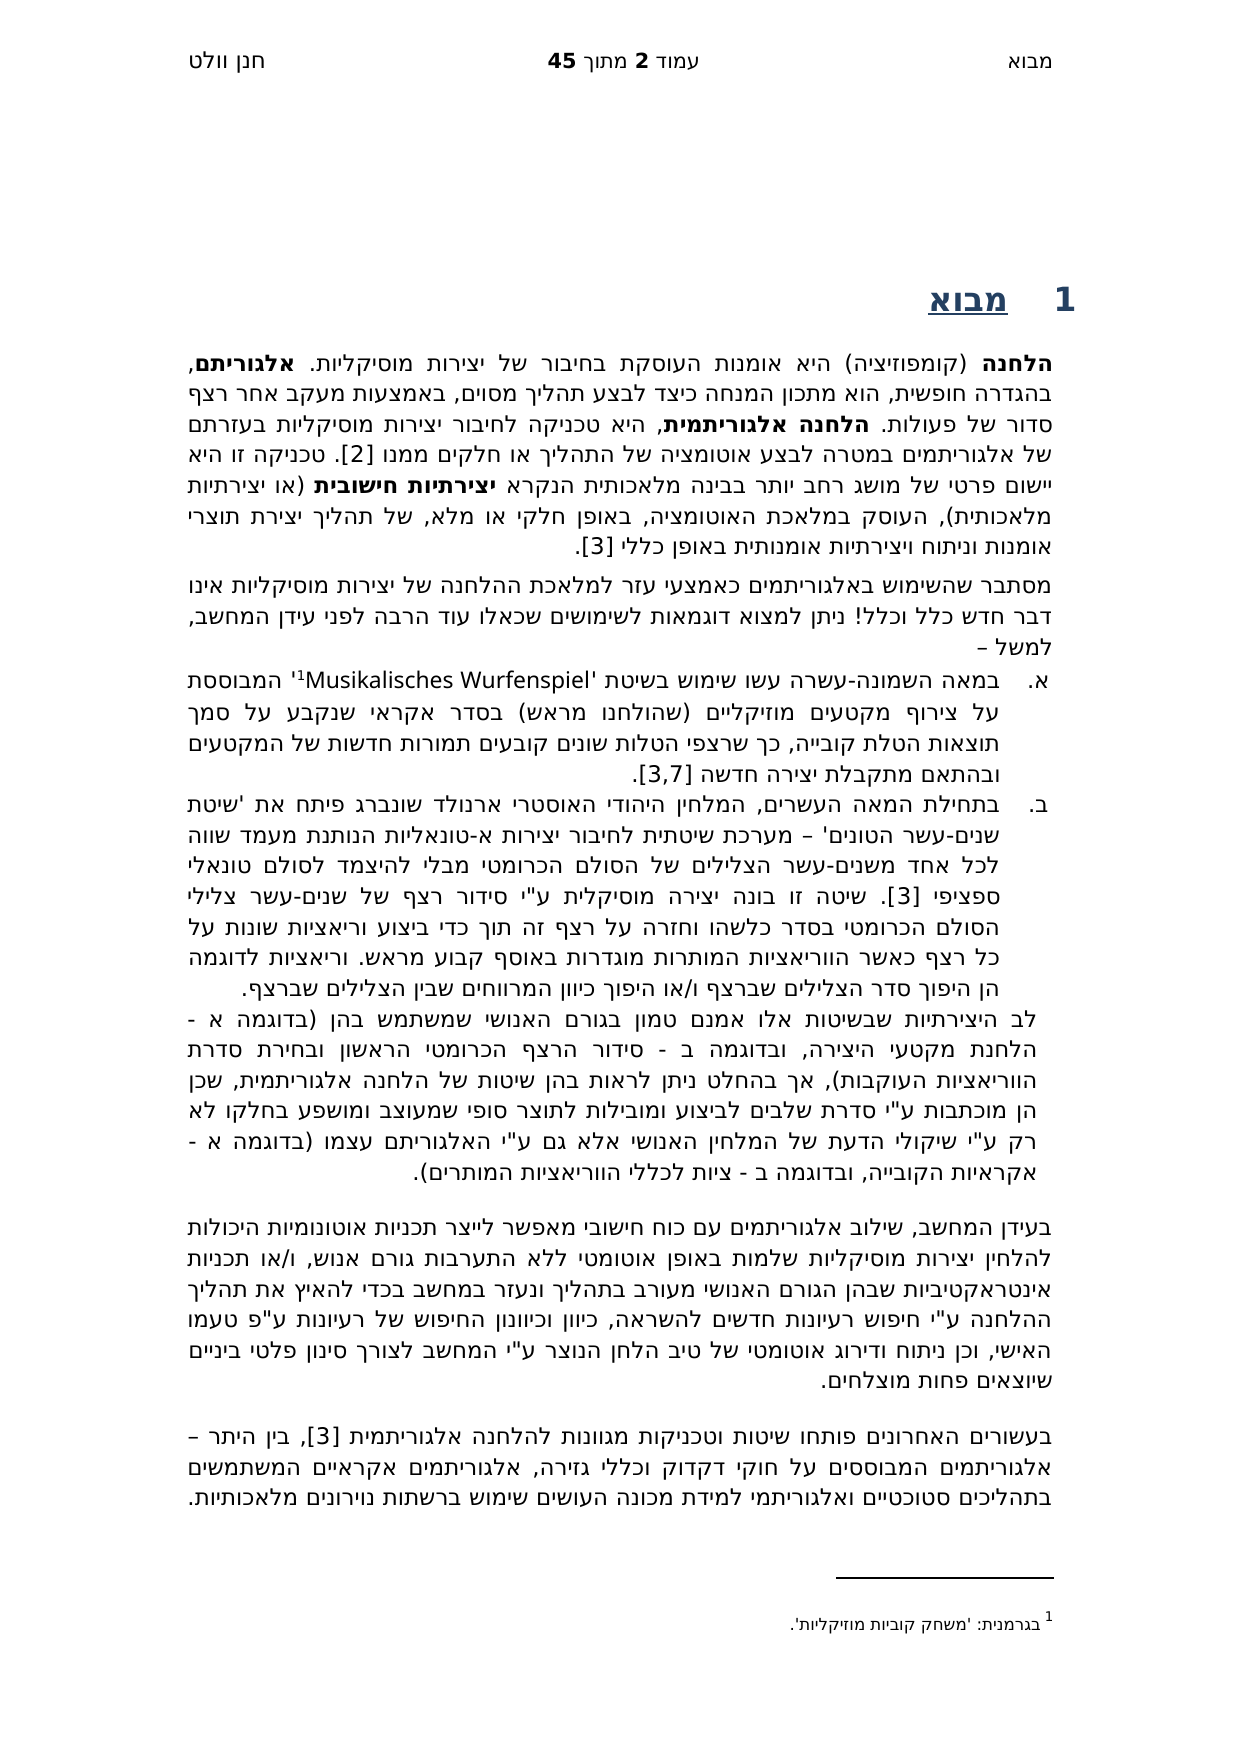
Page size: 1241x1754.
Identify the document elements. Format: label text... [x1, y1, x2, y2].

text הלחנה (קומפוזיציה) היא אומנות העוסקת בחיבור של יצירות מוסיקליות. אלגוריתם, בהגדרה חופשית, הוא מתכון המנחה כיצד לבצע תהליך מסוים, באמצעות מעקב אחר רצף סדור של פעולות. הלחנה אלגוריתמית, היא טכניקה לחיבור יצירות מוסיקליות בעזרתם של אלגוריתמים במטרה לבצע אוטומציה של התהליך או חלקים ממנו [2]. טכניקה זו היא יישום פרטי של מושג רחב יותר בבינה מלאכותית הנקרא יצירתיות חישובית (או יצירתיות מלאכותית), העוסק במלאכת האוטומציה, באופן חלקי או מלא, של תהליך יצירת תוצרי אומנות וניתוח ויצירתיות אומנותית באופן כללי [3]. [187, 350, 1053, 560]
subtitle מבוא [187, 280, 1053, 319]
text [187, 1423, 1053, 1511]
text מסתבר שהשימוש באלגוריתמים כאמצעי עזר למלאכת ההלחנה של יצירות מוסיקליות אינו דבר חדש כלל וכלל! ניתן למצוא דוגמאות לשימושים שכאלו עוד הרבה לפני עידן המחשב, למשל – [187, 572, 1053, 660]
text לב היצירתיות שבשיטות אלו אמנם טמון בגורם האנושי שמשתמש בהן (בדוגמה א - הלחנת מקטעי היצירה, ובדוגמה ב - סידור הרצף הכרומטי הראשון ובחירת סדרת הווריאציות העוקבות), אך בהחלט ניתן לראות בהן שיטות של הלחנה אלגוריתמית, שכן הן מוכתבות ע"י סדרת שלבים לביצוע ומובילות לתוצר סופי שמעוצב ומושפע בחלקו לא רק ע"י שיקולי הדעת של המלחין האנושי אלא גם ע"י האלגוריתם עצמו (בדוגמה א - אקראיות הקובייה, ובדוגמה ב - ציות לכללי הווריאציות המותרים). [187, 1006, 1038, 1186]
text בעידן המחשב, שילוב אלגוריתמים עם כוח חישובי מאפשר לייצר תכניות אוטונומיות היכולות להלחין יצירות מוסיקליות שלמות באופן אוטומטי ללא התערבות גורם אנוש, ו/או תכניות אינטראקטיביות שבהן הגורם האנושי מעורב בתהליך ונעזר במחשב בכדי להאיץ את תהליך ההלחנה ע"י חיפוש רעיונות חדשים להשראה, כיוון וכיוונון החיפוש של רעיונות ע"פ טעמו האישי, וכן ניתוח ודירוג אוטומטי של טיב הלחן הנוצר ע"י המחשב לצורך סינון פלטי ביניים שיוצאים פחות מוצלחים. [187, 1214, 1053, 1394]
list בתחילת המאה העשרים, המלחין היהודי האוסטרי ארנולד שונברג פיתח את 'שיטת שנים-עשר הטונים' – מערכת שיטתית לחיבור יצירות א-טונאליות הנותנת מעמד שווה לכל אחד משנים-עשר הצלילים של הסולם הכרומטי מבלי להיצמד לסולם טונאלי ספציפי [3]. שיטה זו בונה יצירה מוסיקלית ע"י סידור רצף של שנים-עשר צלילי הסולם הכרומטי בסדר כלשהו וחזרה על רצף זה תוך כדי ביצוע וריאציות שונות על כל רצף כאשר הווריאציות המותרות מוגדרות באוסף קבוע מראש. וריאציות לדוגמה הן היפוך סדר הצלילים שברצף ו/או היפוך כיוון המרווחים שבין הצלילים שברצף. [187, 791, 1038, 1002]
list במאה השמונה-עשרה עשו שימוש בשיטת 'Musikalisches Wurfenspiel' המבוססת על צירוף מקטעים מוזיקליים (שהולחנו מראש) בסדר אקראי שנקבע על סמך תוצאות הטלת קובייה, כך שרצפי הטלות שונים קובעים תמורות חדשות של המקטעים ובהתאם מתקבלת יצירה חדשה [3,7]. [187, 664, 1038, 787]
